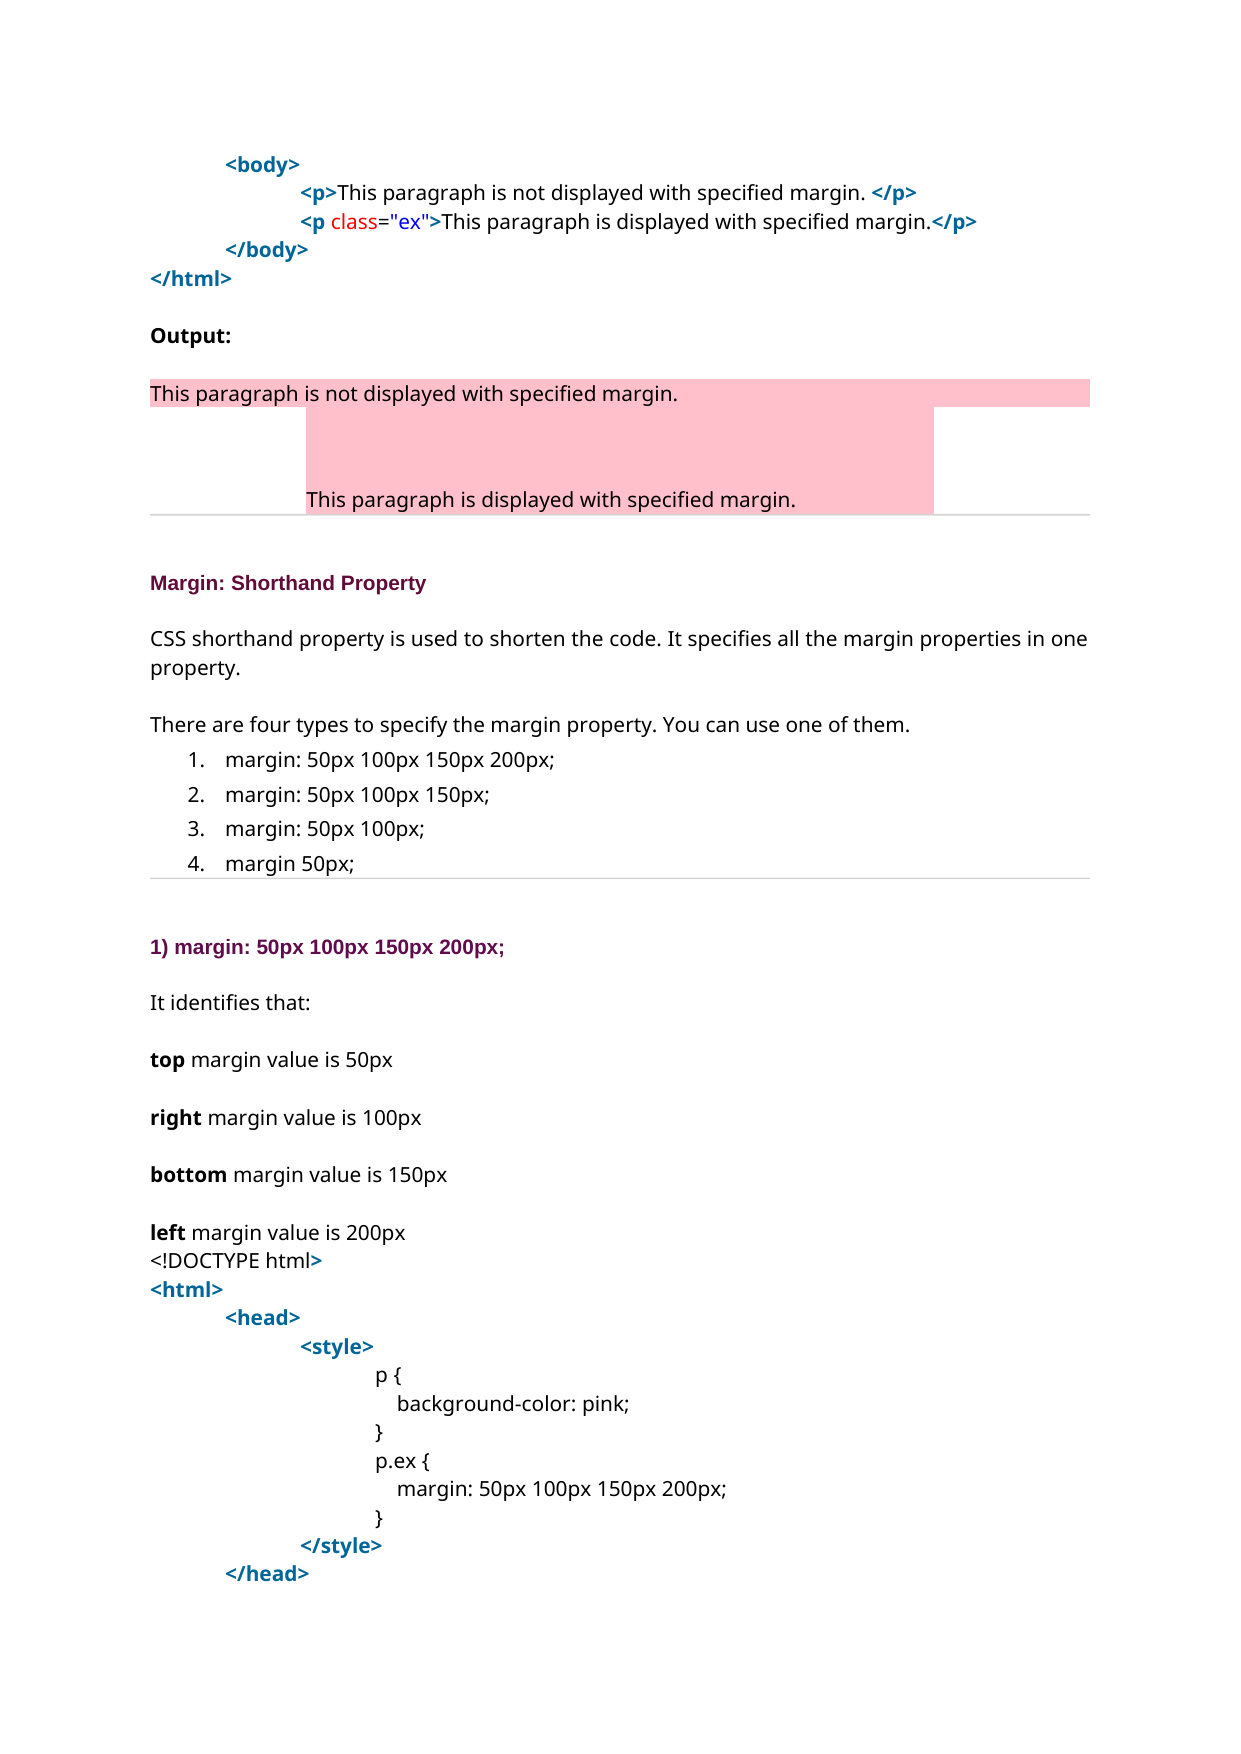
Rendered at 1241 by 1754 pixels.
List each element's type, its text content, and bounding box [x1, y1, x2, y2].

text <!DOCTYPE html> [150, 1247, 1090, 1275]
text </html> [150, 264, 1090, 292]
text p { [375, 1360, 1090, 1389]
text } [375, 1417, 1090, 1446]
text This paragraph is displayed with specified margin. [306, 486, 934, 513]
text It identifies that: [150, 988, 1090, 1016]
text <head> [225, 1303, 1090, 1332]
text CSS shorthand property is used to shorten the code. It specifies all the margin properties in one property. [150, 624, 1090, 681]
list margin 50px; [187, 849, 1090, 877]
text </body> [225, 235, 1090, 264]
text <body> [225, 150, 1090, 178]
text <p class="ex">This paragraph is displayed with specified margin.</p> [300, 207, 1090, 235]
text <style> [300, 1332, 1090, 1360]
text p.ex { [375, 1446, 1090, 1474]
subtitle 1) margin: 50px 100px 150px 200px; [150, 935, 1090, 959]
text <p>This paragraph is not displayed with specified margin. </p> [300, 178, 1090, 207]
text </head> [225, 1559, 1090, 1588]
text Output: [150, 321, 1090, 350]
text <html> [150, 1275, 1090, 1303]
text margin: 50px 100px 150px 200px; [375, 1474, 1090, 1503]
list margin: 50px 100px 150px 200px; [187, 745, 1090, 773]
text </style> [300, 1531, 1090, 1559]
text left margin value is 200px [150, 1218, 1090, 1247]
text This paragraph is not displayed with specified margin. [150, 379, 1090, 407]
text } [375, 1503, 1090, 1531]
text There are four types to specify the margin property. You can use one of them. [150, 710, 1090, 739]
text top margin value is 50px [150, 1045, 1090, 1074]
text right margin value is 100px [150, 1103, 1090, 1131]
text bottom margin value is 150px [150, 1161, 1090, 1189]
text background-color: pink; [375, 1389, 1090, 1417]
list margin: 50px 100px 150px; [187, 780, 1090, 808]
list margin: 50px 100px; [187, 814, 1090, 843]
subtitle Margin: Shorthand Property [150, 571, 1090, 595]
